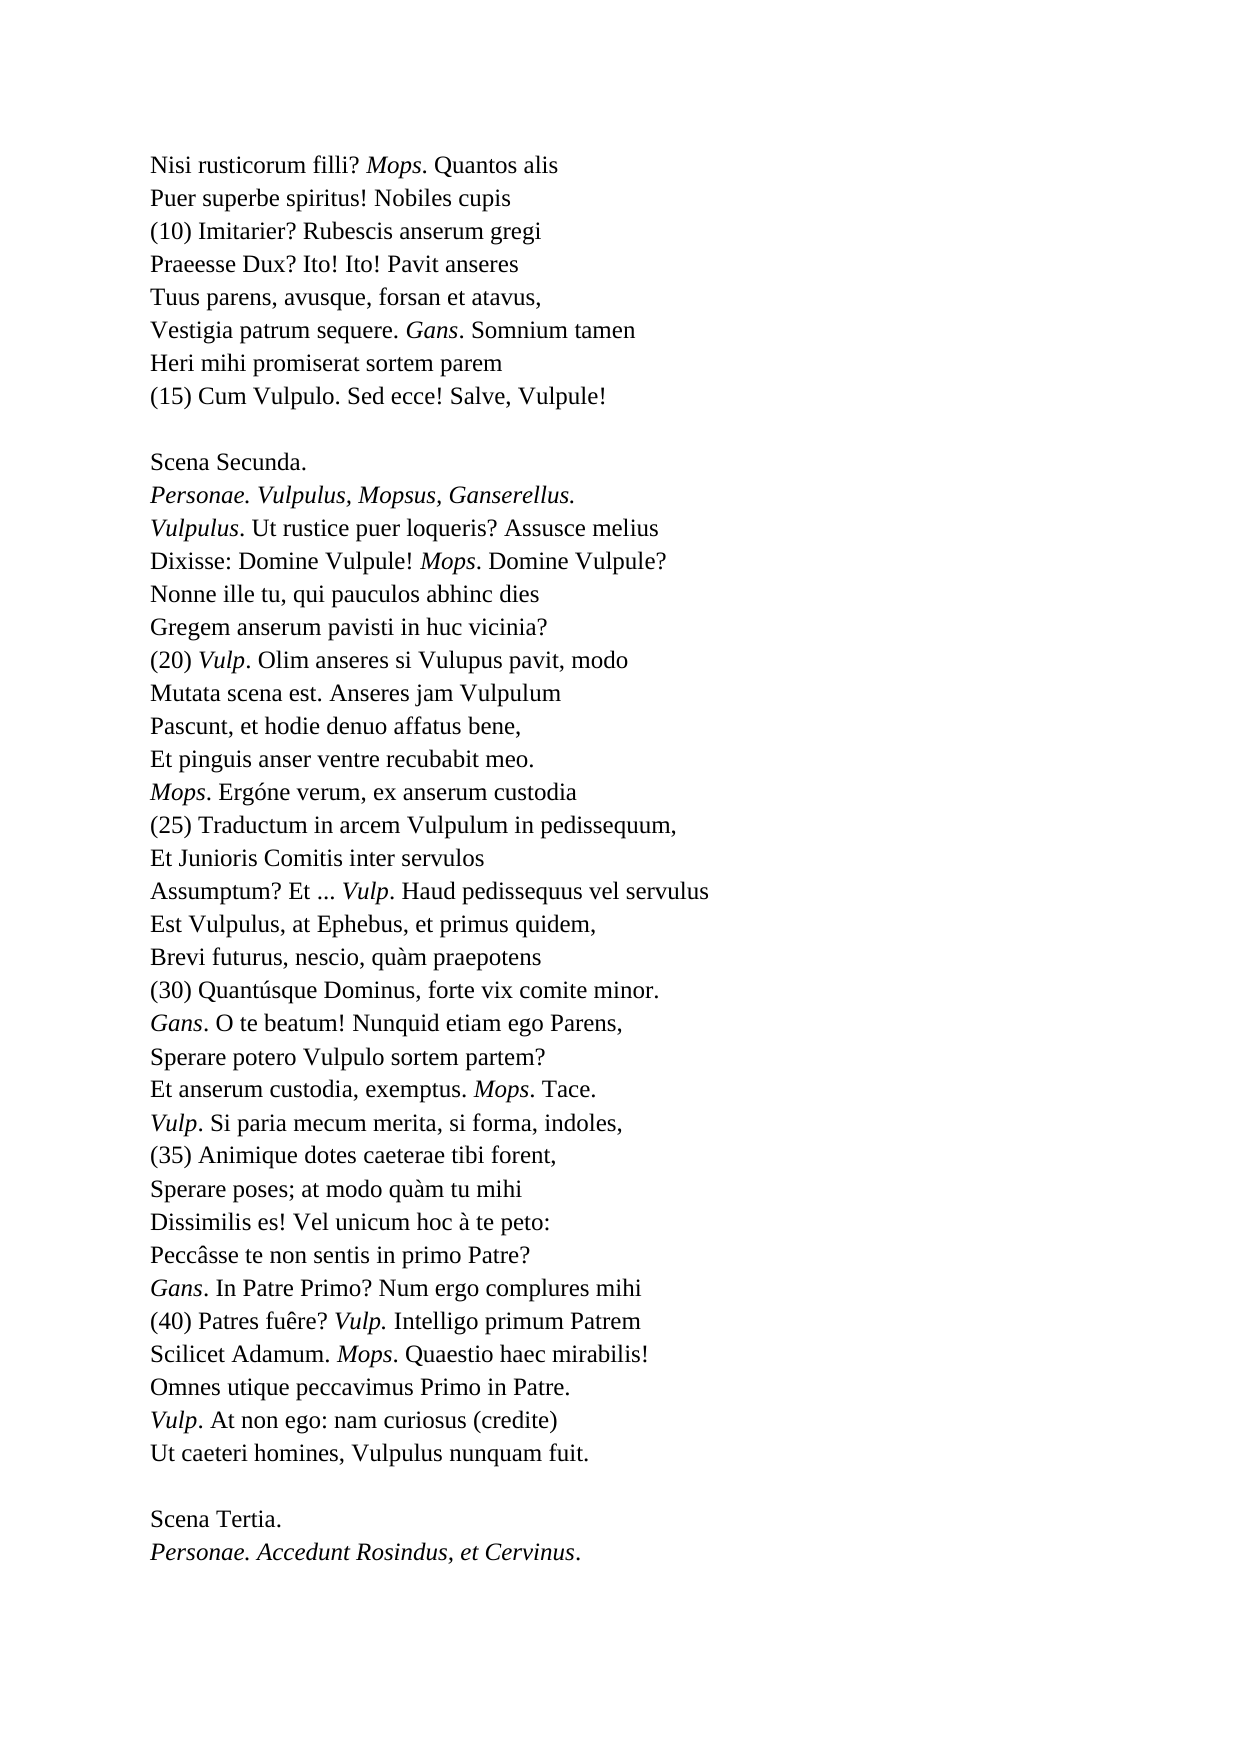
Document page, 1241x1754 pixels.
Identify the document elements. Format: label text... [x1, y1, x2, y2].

text Personae. Accedunt Rosindus, et Cervinus. [150, 1537, 1090, 1566]
text Et Junioris Comitis inter servulos [150, 843, 1090, 872]
text Puer superbe spiritus! Nobiles cupis [150, 183, 1090, 212]
text Brevi futurus, nescio, quàm praepotens [150, 942, 1090, 971]
text (40) Patres fuêre? Vulp. Intelligo primum Patrem [150, 1306, 1090, 1334]
text Vulp. Si paria mecum merita, si forma, indoles, [150, 1108, 1090, 1136]
text (30) Quantúsque Dominus, forte vix comite minor. [150, 976, 1090, 1004]
text Gans. In Patre Primo? Num ergo complures mihi [150, 1273, 1090, 1301]
text (15) Cum Vulpulo. Sed ecce! Salve, Vulpule! [150, 381, 1090, 410]
text Scilicet Adamum. Mops. Quaestio haec mirabilis! [150, 1339, 1090, 1367]
text Nisi rusticorum filli? Mops. Quantos alis [150, 150, 1090, 179]
text (35) Animique dotes caeterae tibi forent, [150, 1141, 1090, 1169]
text Ut caeteri homines, Vulpulus nunquam fuit. [150, 1438, 1090, 1467]
text Mutata scena est. Anseres jam Vulpulum [150, 678, 1090, 707]
text Vestigia patrum sequere. Gans. Somnium tamen [150, 315, 1090, 344]
text Est Vulpulus, at Ephebus, et primus quidem, [150, 909, 1090, 938]
text Et anserum custodia, exemptus. Mops. Tace. [150, 1074, 1090, 1103]
text Mops. Ergóne verum, ex anserum custodia [150, 777, 1090, 806]
text Nonne ille tu, qui pauculos abhinc dies [150, 579, 1090, 608]
text (10) Imitarier? Rubescis anserum gregi [150, 216, 1090, 245]
text Gans. O te beatum! Nunquid etiam ego Parens, [150, 1008, 1090, 1037]
text Pascunt, et hodie denuo affatus bene, [150, 711, 1090, 740]
text Scena Tertia. [150, 1504, 1090, 1533]
text Sperare poses; at modo quàm tu mihi [150, 1174, 1090, 1202]
text Peccâsse te non sentis in primo Patre? [150, 1240, 1090, 1268]
text Gregem anserum pavisti in huc vicinia? [150, 612, 1090, 641]
text Scena Secunda. [150, 447, 1090, 476]
text Dissimilis es! Vel unicum hoc à te peto: [150, 1207, 1090, 1235]
text Et pinguis anser ventre recubabit meo. [150, 744, 1090, 773]
text Vulpulus. Ut rustice puer loqueris? Assusce melius [150, 513, 1090, 542]
text Omnes utique peccavimus Primo in Patre. [150, 1372, 1090, 1401]
text (20) Vulp. Olim anseres si Vulupus pavit, modo [150, 645, 1090, 674]
text Vulp. At non ego: nam curiosus (credite) [150, 1405, 1090, 1433]
text Personae. Vulpulus, Mopsus, Ganserellus. [150, 480, 1090, 509]
text Heri mihi promiserat sortem parem [150, 348, 1090, 377]
text Assumptum? Et ... Vulp. Haud pedissequus vel servulus [150, 876, 1090, 905]
text Sperare potero Vulpulo sortem partem? [150, 1042, 1090, 1070]
text Tuus parens, avusque, forsan et atavus, [150, 282, 1090, 311]
text Dixisse: Domine Vulpule! Mops. Domine Vulpule? [150, 546, 1090, 575]
text (25) Traductum in arcem Vulpulum in pedissequum, [150, 810, 1090, 839]
text Praeesse Dux? Ito! Ito! Pavit anseres [150, 249, 1090, 278]
